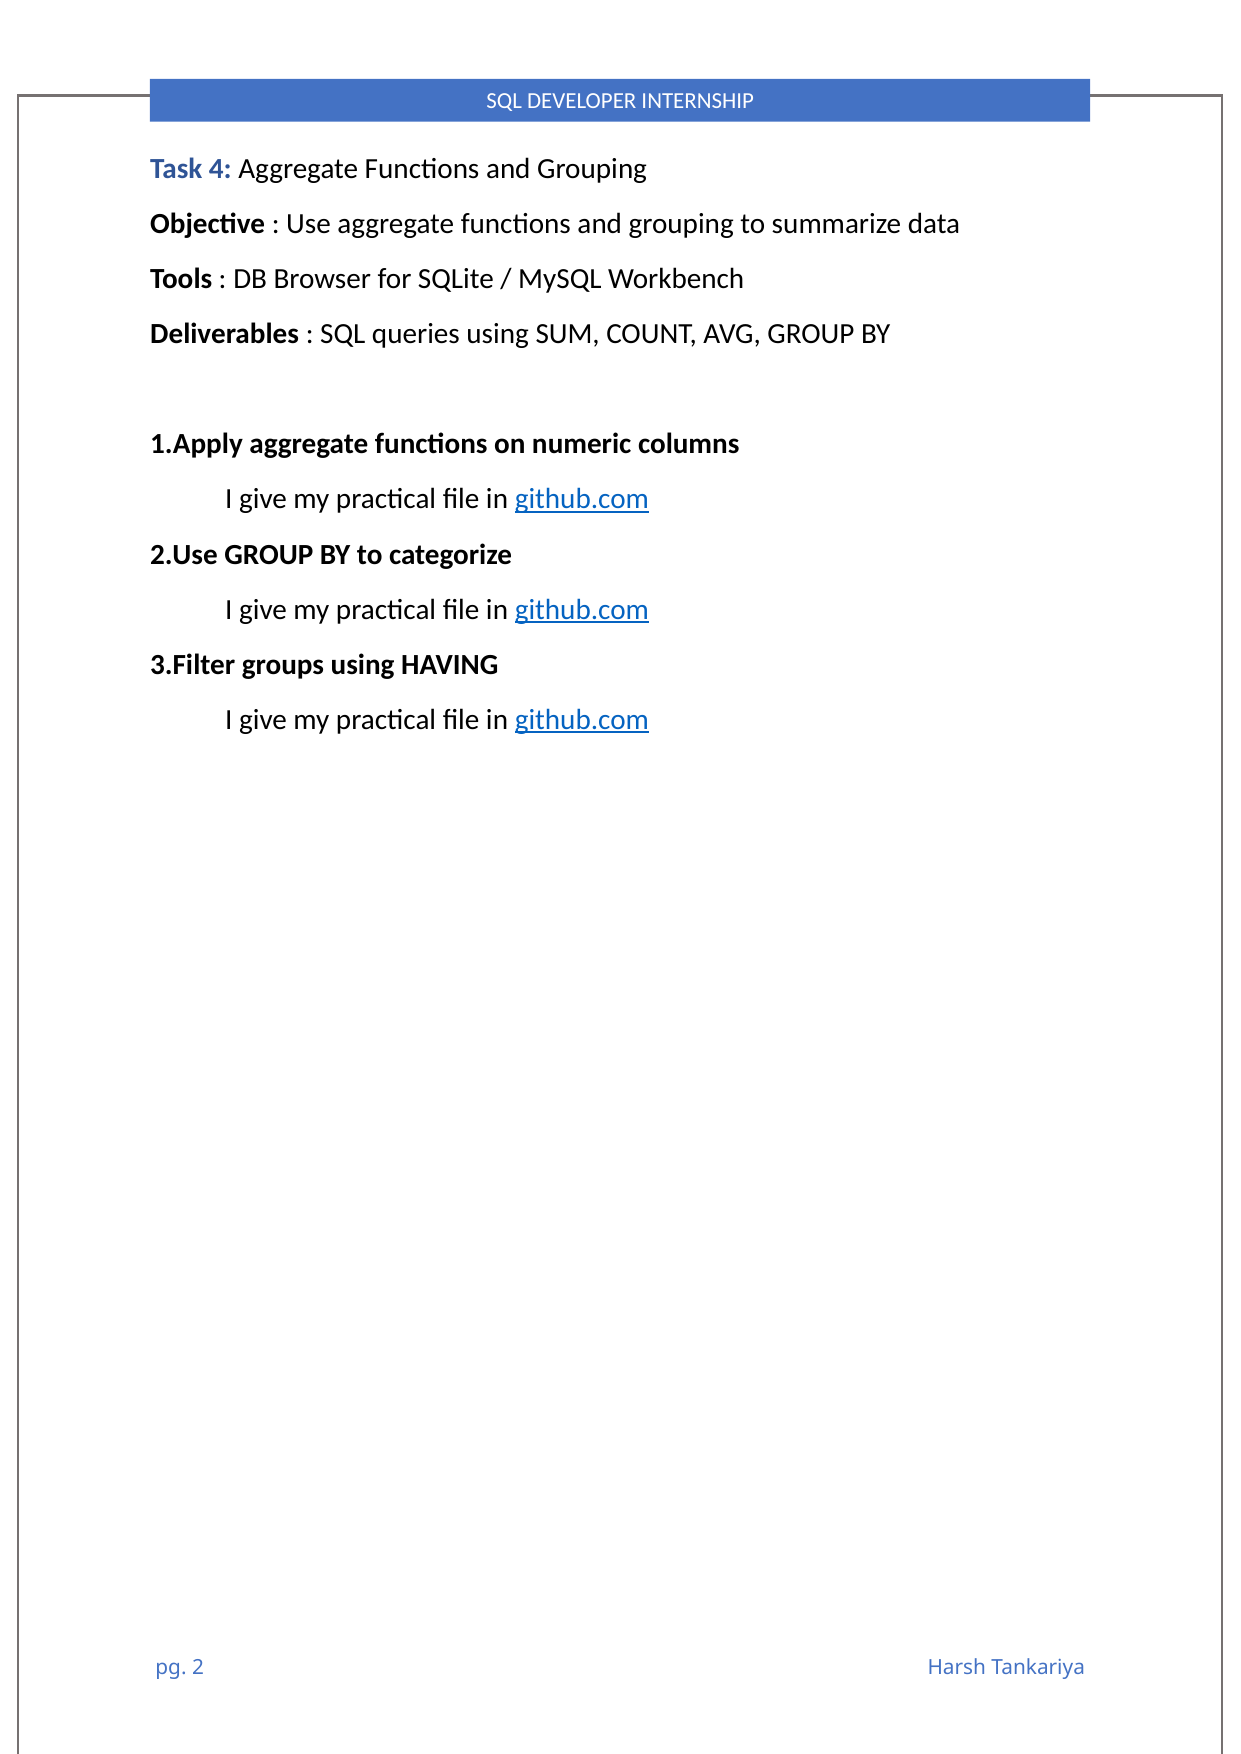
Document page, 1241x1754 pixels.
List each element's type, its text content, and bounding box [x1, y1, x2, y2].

text Task 4: Aggregate Functions and Grouping [150, 150, 1090, 186]
text I give my practical file in github.com [150, 701, 1090, 737]
text 2.Use GROUP BY to categorize [150, 536, 1090, 571]
text I give my practical file in github.com [150, 481, 1090, 516]
text 1.Apply aggregate functions on numeric columns [150, 426, 1090, 461]
text Tools : DB Browser for SQLite / MySQL Workbench [150, 260, 1090, 296]
text Objective : Use aggregate functions and grouping to summarize data [150, 205, 1090, 241]
text 3.Filter groups using HAVING [150, 646, 1090, 682]
text Deliverables : SQL queries using SUM, COUNT, AVG, GROUP BY [150, 315, 1090, 351]
text I give my practical file in github.com [150, 591, 1090, 626]
